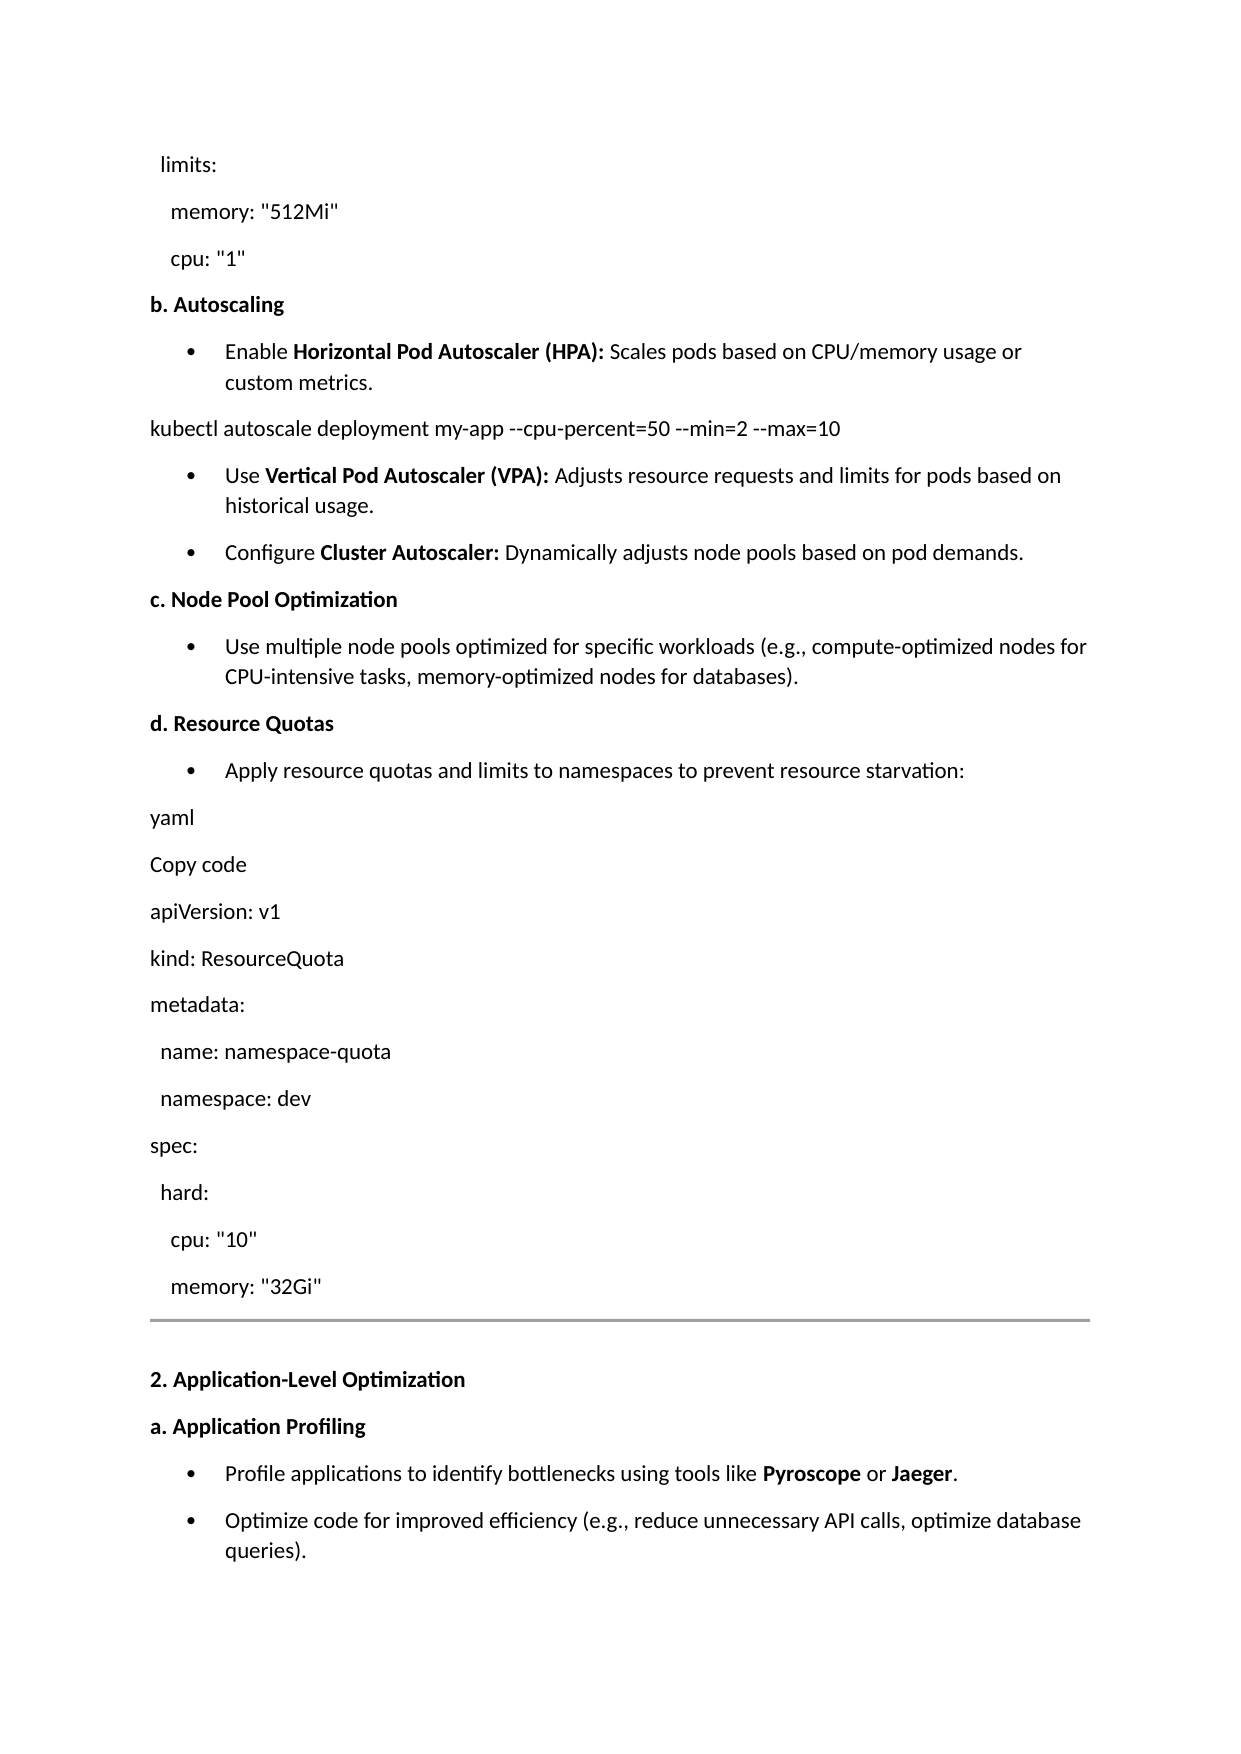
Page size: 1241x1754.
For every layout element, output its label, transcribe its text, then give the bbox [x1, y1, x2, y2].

list Apply resource quotas and limits to namespaces to prevent resource starvation: [187, 756, 1090, 784]
text cpu: "1" [150, 244, 1090, 272]
list Use multiple node pools optimized for specific workloads (e.g., compute-optimized nodes for CPU-intensive tasks, memory-optimized nodes for databases). [187, 632, 1090, 691]
text kubectl autoscale deployment my-app --cpu-percent=50 --min=2 --max=10 [150, 414, 1090, 443]
list Use Vertical Pod Autoscaler (VPA): Adjusts resource requests and limits for pods based on historical usage. [187, 461, 1090, 520]
text memory: "32Gi" [150, 1272, 1090, 1300]
text namespace: dev [150, 1084, 1090, 1112]
text limits: [150, 150, 1090, 178]
text apiVersion: v1 [150, 897, 1090, 925]
list Configure Cluster Autoscaler: Dynamically adjusts node pools based on pod demands. [187, 538, 1090, 567]
text name: namespace-quota [150, 1037, 1090, 1066]
text c. Node Pool Optimization [150, 585, 1090, 613]
text Copy code [150, 850, 1090, 878]
text memory: "512Mi" [150, 197, 1090, 225]
text yaml [150, 803, 1090, 831]
text cpu: "10" [150, 1225, 1090, 1253]
text spec: [150, 1131, 1090, 1159]
text b. Autoscaling [150, 291, 1090, 319]
list Enable Horizontal Pod Autoscaler (HPA): Scales pods based on CPU/memory usage or custom metrics. [187, 337, 1090, 396]
text 2. Application-Level Optimization [150, 1366, 1090, 1394]
list Profile applications to identify bottlenecks using tools like Pyroscope or Jaeger. [187, 1459, 1090, 1487]
text metadata: [150, 991, 1090, 1019]
text a. Application Profiling [150, 1412, 1090, 1441]
text hard: [150, 1178, 1090, 1206]
list Optimize code for improved efficiency (e.g., reduce unnecessary API calls, optimize database queries). [187, 1506, 1090, 1564]
text d. Resource Quotas [150, 709, 1090, 737]
text kind: ResourceQuota [150, 944, 1090, 972]
